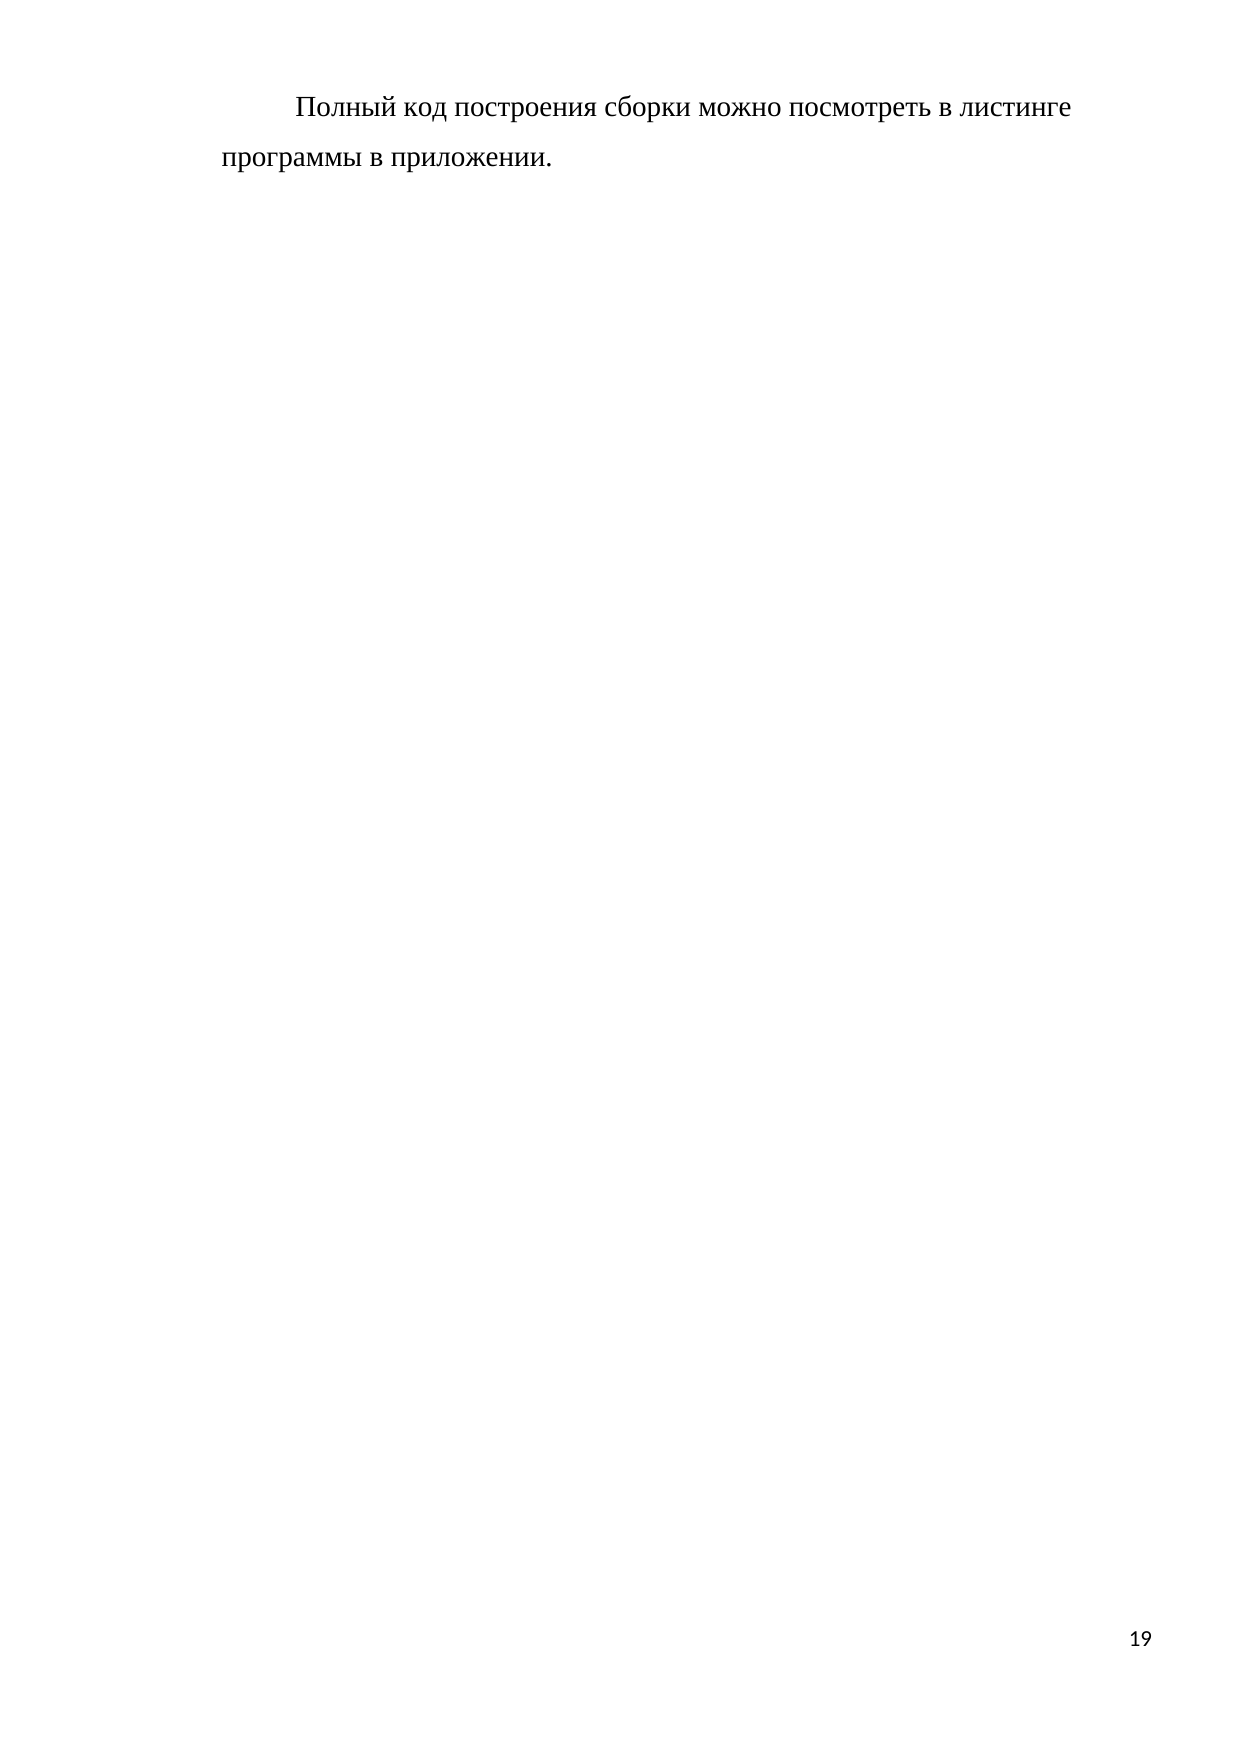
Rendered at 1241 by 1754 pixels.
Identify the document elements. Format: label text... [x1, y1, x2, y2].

text Полный код построения сборки можно посмотреть в листинге программы в приложении. [221, 89, 1152, 172]
